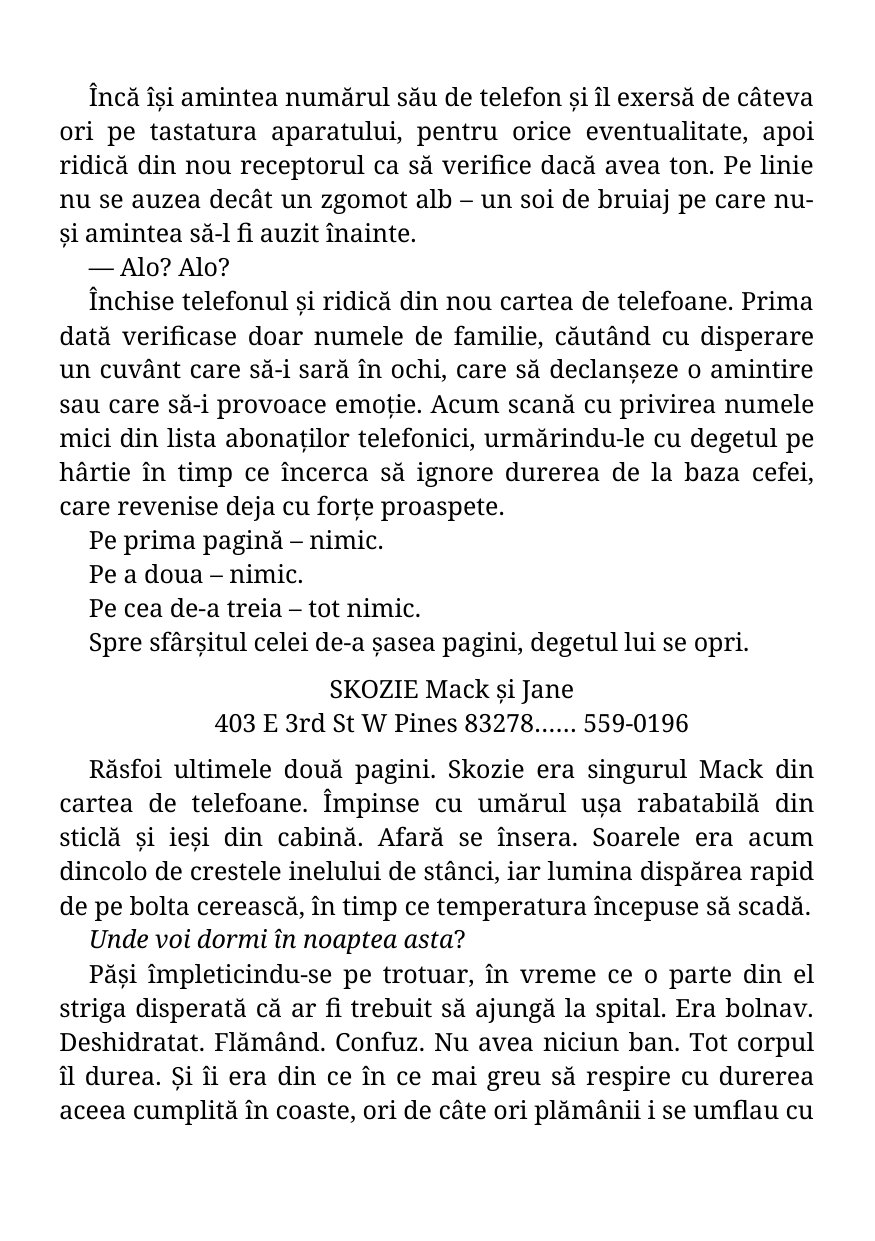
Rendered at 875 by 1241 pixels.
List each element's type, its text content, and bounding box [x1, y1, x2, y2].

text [59, 956, 815, 1127]
text Unde voi dormi în noaptea asta? [59, 922, 815, 956]
text SKOZIE Mack şi Jane [59, 671, 815, 705]
text Închise telefonul şi ridică din nou cartea de telefoane. Prima dată verificase doar numele de familie, căutând cu disperare un cuvânt care să-i sară în ochi, care să declanşeze o amintire sau care să-i provoace emoţie. Acum scană cu privirea numele mici din lista abonaţilor telefonici, urmărindu-le cu degetul pe hârtie în timp ce încerca să ignore durerea de la baza cefei, care revenise deja cu forţe proaspete. [59, 284, 815, 522]
text Pe a doua – nimic. [59, 557, 815, 591]
text Pe cea de-a treia – tot nimic. [59, 591, 815, 625]
text Răsfoi ultimele două pagini. Skozie era singurul Mack din cartea de telefoane. Împinse cu umărul uşa rabatabilă din sticlă şi ieşi din cabină. Afară se însera. Soarele era acum dincolo de crestele inelului de stânci, iar lumina dispărea rapid de pe bolta cerească, în timp ce temperatura începuse să scadă. [59, 752, 815, 922]
text 403 E 3rd St W Pines 83278…… 559-0196 [59, 705, 815, 739]
text — Alo? Alo? [59, 250, 815, 284]
text Spre sfârşitul celei de-a şasea pagini, degetul lui se opri. [59, 625, 815, 659]
text Încă îşi amintea numărul său de telefon şi îl exersă de câteva ori pe tastatura aparatului, pentru orice eventualitate, apoi ridică din nou receptorul ca să verifice dacă avea ton. Pe linie nu se auzea decât un zgomot alb – un soi de bruiaj pe care nu-şi amintea să-l fi auzit înainte. [59, 80, 815, 250]
text Pe prima pagină – nimic. [59, 522, 815, 557]
